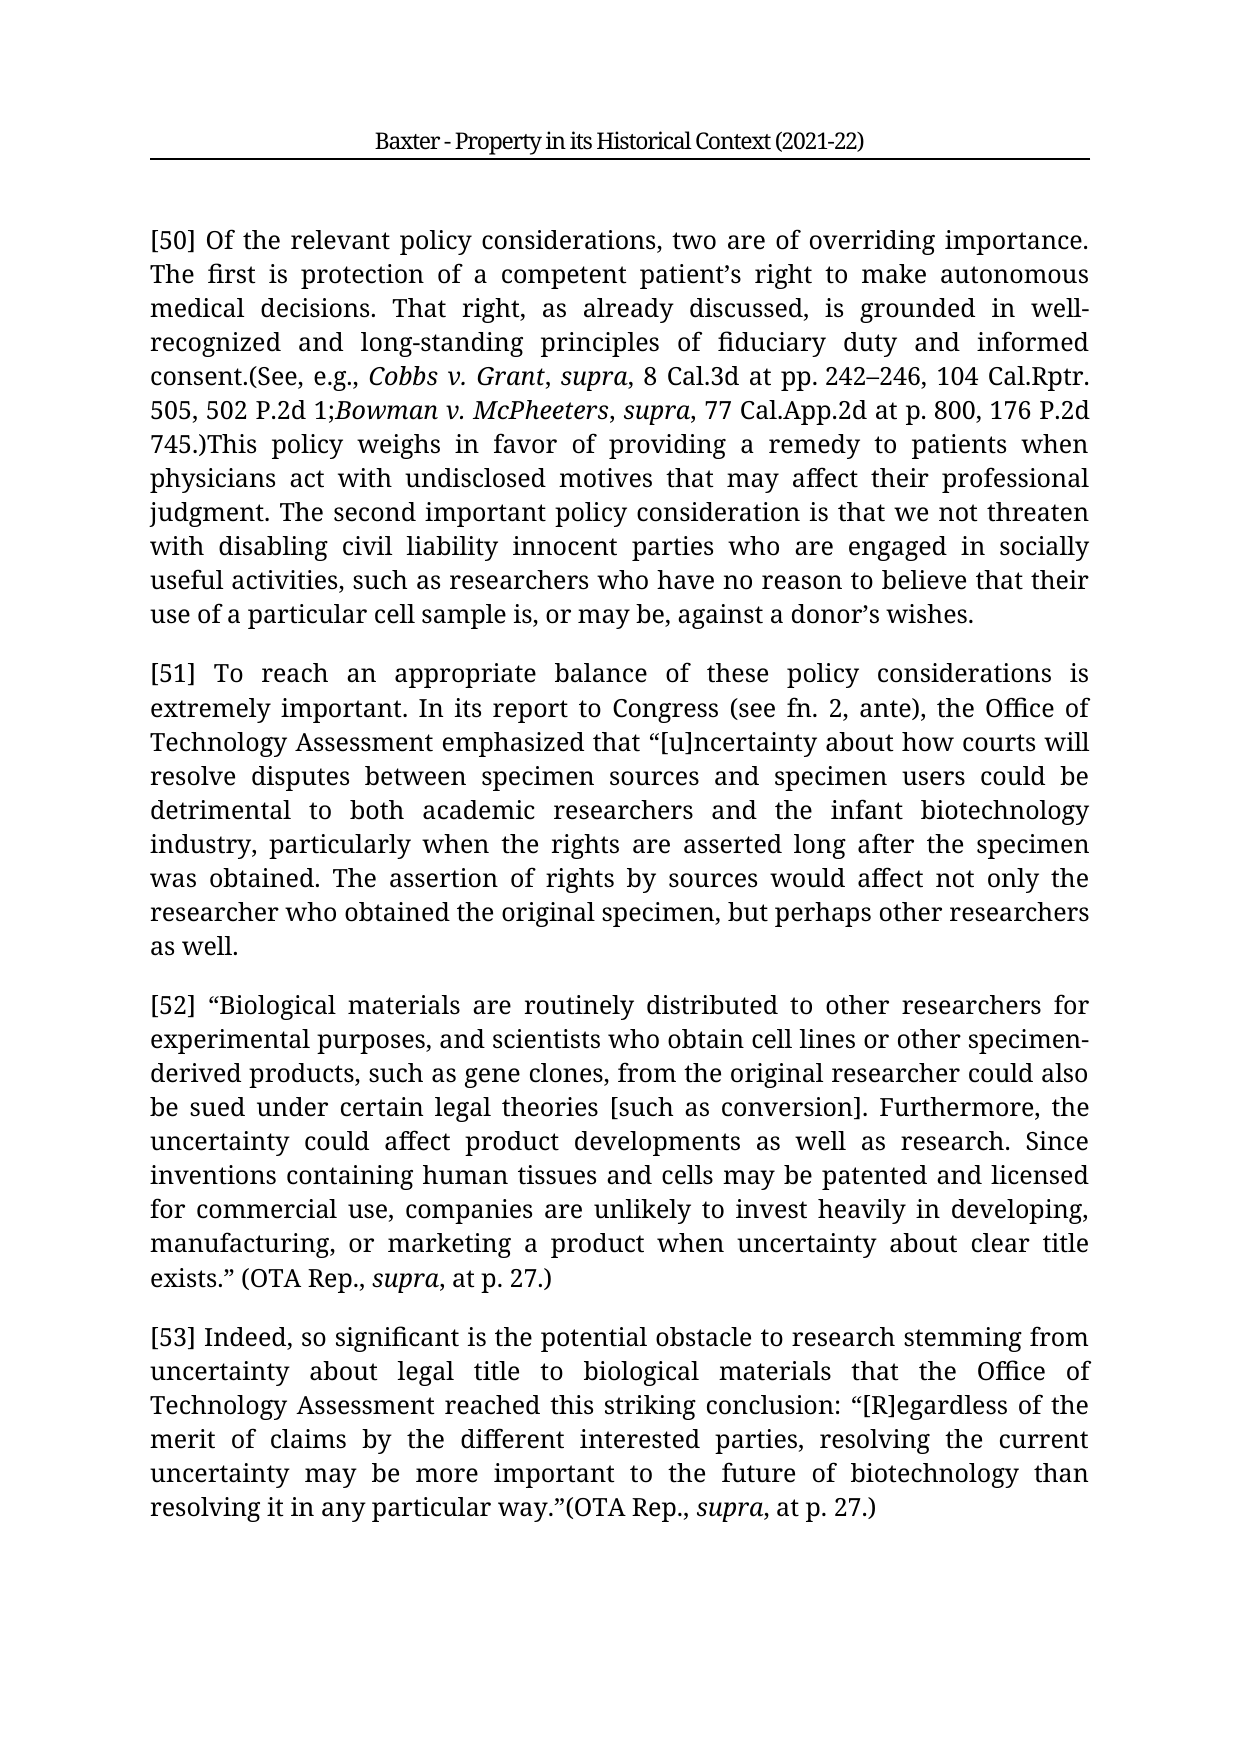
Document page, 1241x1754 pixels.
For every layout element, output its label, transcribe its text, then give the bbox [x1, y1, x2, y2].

text [50] Of the relevant policy considerations, two are of overriding importance. The first is protection of a competent patient’s right to make autonomous medical decisions. That right, as already discussed, is grounded in well-recognized and long-standing principles of fiduciary duty and informed consent.(See, e.g., Cobbs v. Grant, supra, 8 Cal.3d at pp. 242–246, 104 Cal.Rptr. 505, 502 P.2d 1;Bowman v. McPheeters, supra, 77 Cal.App.2d at p. 800, 176 P.2d 745.)This policy weighs in favor of providing a remedy to patients when physicians act with undisclosed motives that may affect their professional judgment. The second important policy consideration is that we not threaten with disabling civil liability innocent parties who are engaged in socially useful activities, such as researchers who have no reason to believe that their use of a particular cell sample is, or may be, against a donor’s wishes. [150, 222, 1090, 631]
text [52] “Biological materials are routinely distributed to other researchers for experimental purposes, and scientists who obtain cell lines or other specimen-derived products, such as gene clones, from the original researcher could also be sued under certain legal theories [such as conversion]. Furthermore, the uncertainty could affect product developments as well as research. Since inventions containing human tissues and cells may be patented and licensed for commercial use, companies are unlikely to invest heavily in developing, manufacturing, or marketing a product when uncertainty about clear title exists.” (OTA Rep., supra, at p. 27.) [150, 988, 1090, 1294]
text [51] To reach an appropriate balance of these policy considerations is extremely important. In its report to Congress (see fn. 2, ante), the Office of Technology Assessment emphasized that “[u]ncertainty about how courts will resolve disputes between specimen sources and specimen users could be detrimental to both academic researchers and the infant biotechnology industry, particularly when the rights are asserted long after the specimen was obtained. The assertion of rights by sources would affect not only the researcher who obtained the original specimen, but perhaps other researchers as well. [150, 656, 1090, 963]
text [53] Indeed, so significant is the potential obstacle to research stemming from uncertainty about legal title to biological materials that the Office of Technology Assessment reached this striking conclusion: “[R]egardless of the merit of claims by the different interested parties, resolving the current uncertainty may be more important to the future of biotechnology than resolving it in any particular way.”(OTA Rep., supra, at p. 27.) [150, 1319, 1090, 1524]
